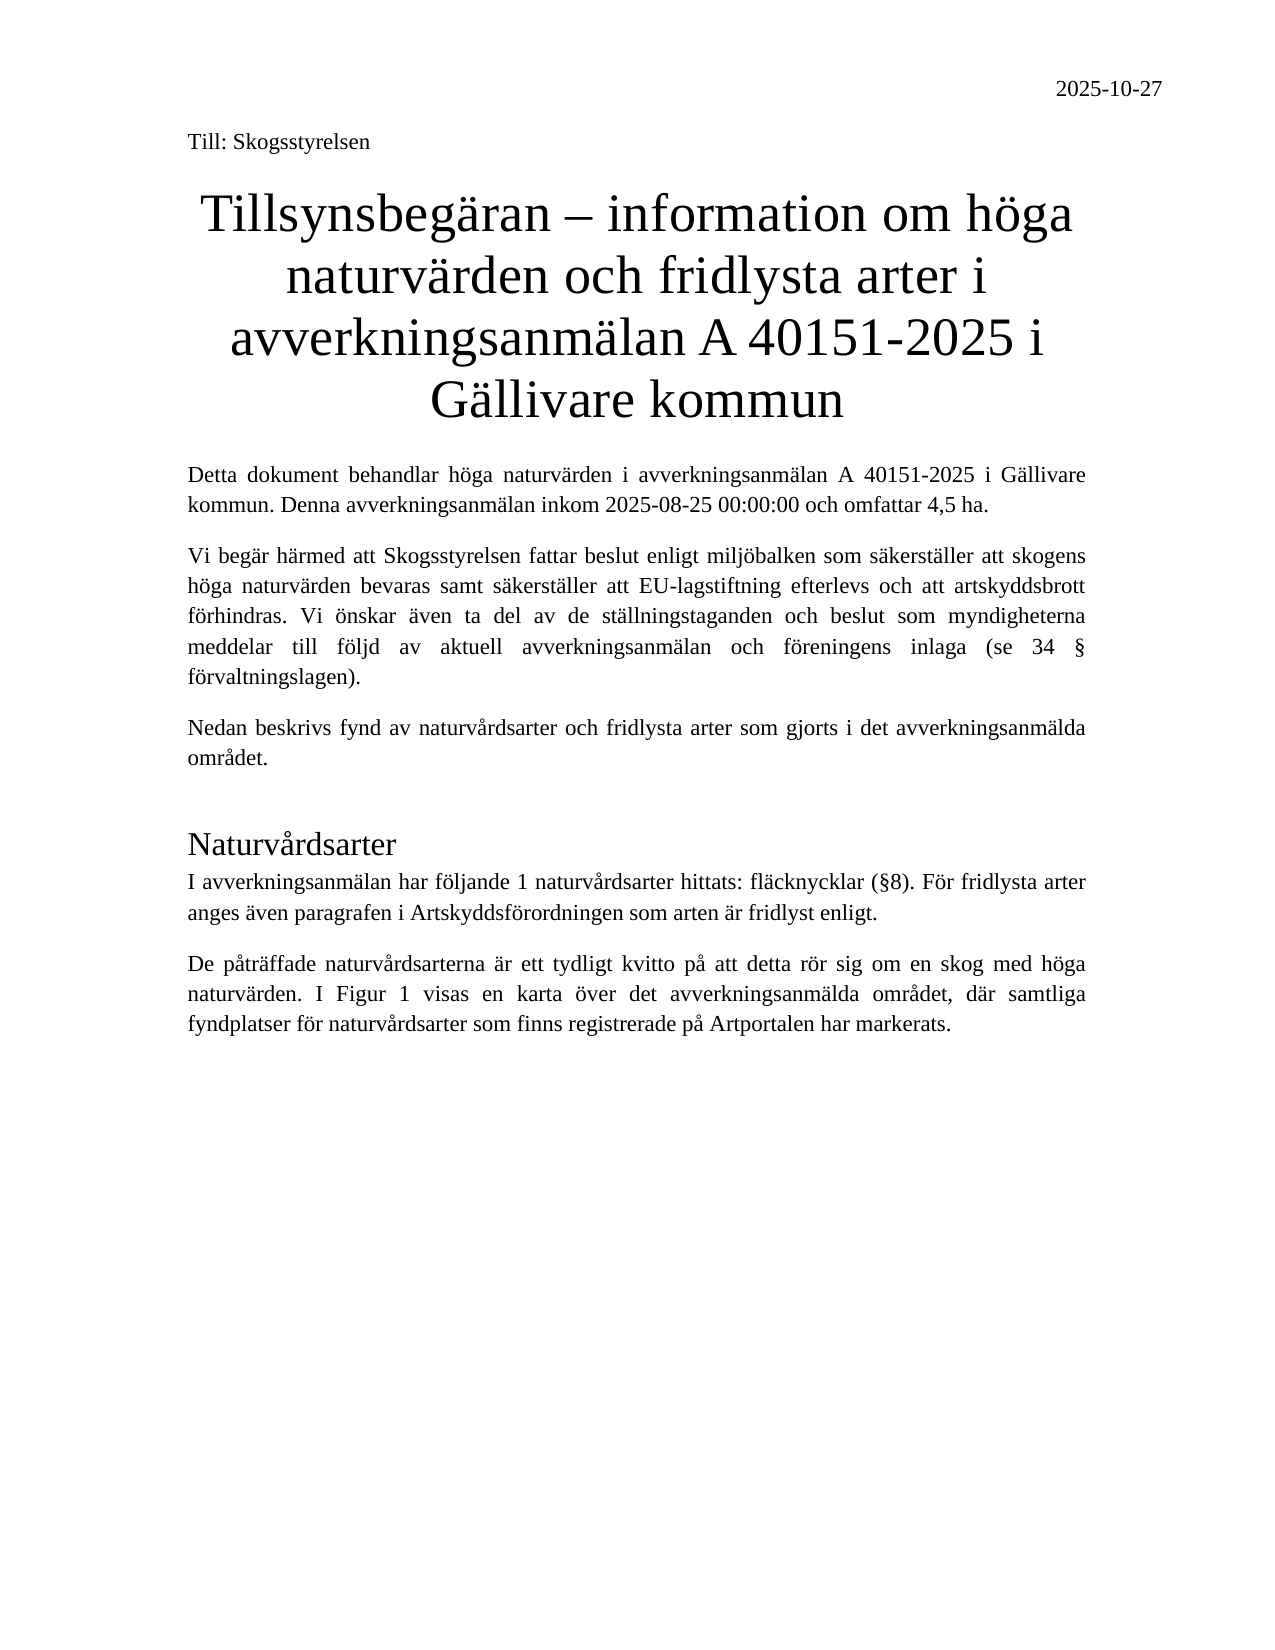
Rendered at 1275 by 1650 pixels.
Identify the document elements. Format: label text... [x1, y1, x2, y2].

title Tillsynsbegäran – information om höga naturvärden och fridlysta arter i avverkningsanmälan A 40151-2025 i Gällivare kommun [187, 180, 1087, 429]
text De påträffade naturvårdsarterna är ett tydligt kvitto på att detta rör sig om en skog med höga naturvärden. I Figur 1 visas en karta över det avverkningsanmälda området, där samtliga fyndplatser för naturvårdsarter som finns registrerade på Artportalen har markerats. [187, 950, 1087, 1036]
text Detta dokument behandlar höga naturvärden i avverkningsanmälan A 40151-2025 i Gällivare kommun. Denna avverkningsanmälan inkom 2025-08-25 00:00:00 och omfattar 4,5 ha. [187, 461, 1087, 517]
subtitle Naturvårdsarter [187, 824, 1087, 863]
text I avverkningsanmälan har följande 1 naturvårdsarter hittats: fläcknycklar (§8). För fridlysta arter anges även paragrafen i Artskyddsförordningen som arten är fridlyst enligt. [187, 868, 1087, 925]
text Nedan beskrivs fynd av naturvårdsarter och fridlysta arter som gjorts i det avverkningsanmälda området. [187, 714, 1087, 771]
text Vi begär härmed att Skogsstyrelsen fattar beslut enligt miljöbalken som säkerställer att skogens höga naturvärden bevaras samt säkerställer att EU-lagstiftning efterlevs och att artskyddsbrott förhindras. Vi önskar även ta del av de ställningstaganden och beslut som myndigheterna meddelar till följd av aktuell avverkningsanmälan och föreningens inlaga (se 34 § förvaltningslagen). [187, 542, 1087, 689]
